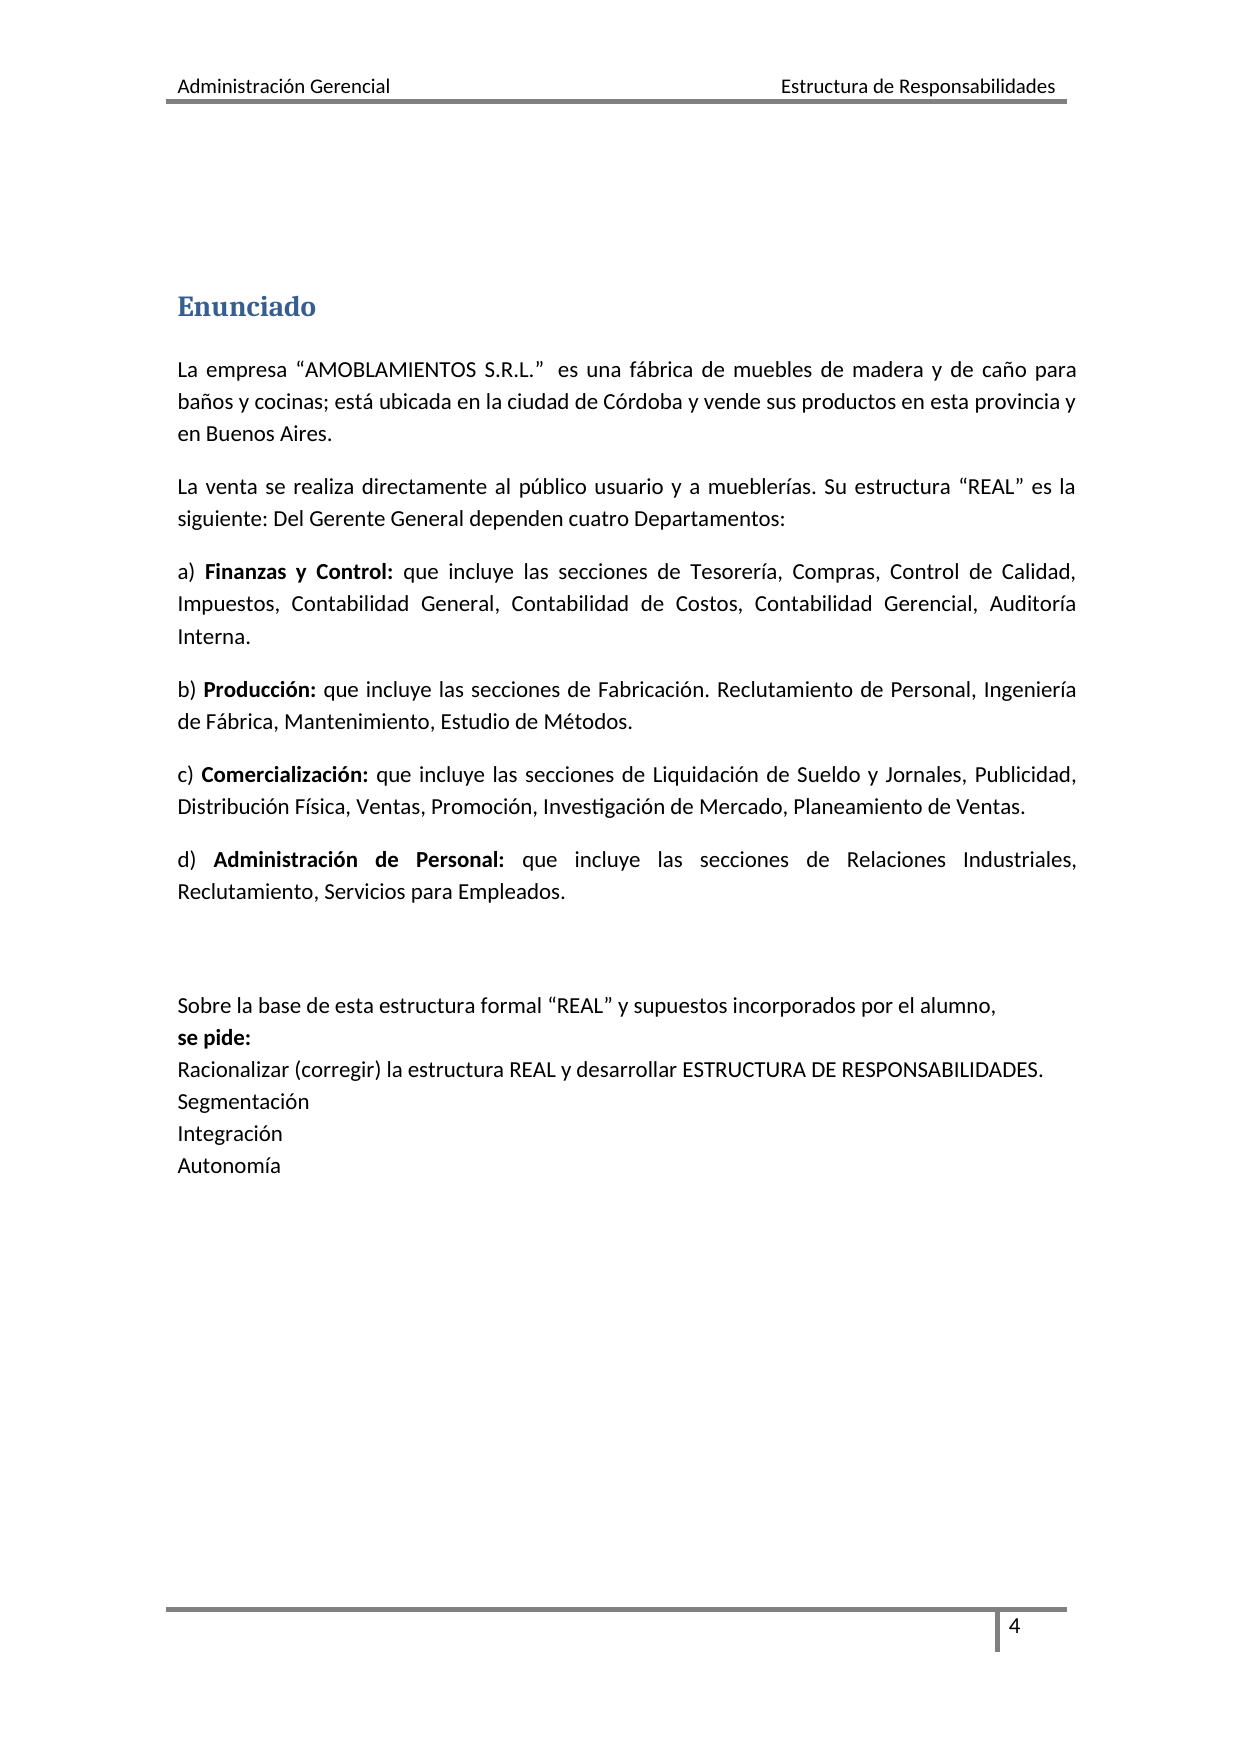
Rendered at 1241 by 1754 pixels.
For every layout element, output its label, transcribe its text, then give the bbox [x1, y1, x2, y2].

text La empresa “AMOBLAMIENTOS S.R.L.” es una fábrica de muebles de madera y de caño para baños y cocinas; está ubicada en la ciudad de Córdoba y vende sus productos en esta provincia y en Buenos Aires. [177, 355, 1078, 447]
text La venta se realiza directamente al público usuario y a mueblerías. Su estructura “REAL” es la siguiente: Del Gerente General dependen cuatro Departamentos: [177, 472, 1078, 532]
text Racionalizar (corregir) la estructura REAL y desarrollar ESTRUCTURA DE RESPONSABILIDADES. [177, 1055, 1078, 1083]
text Sobre la base de esta estructura formal “REAL” y supuestos incorporados por el alumno, [177, 991, 1078, 1019]
text se pide: [177, 1023, 1078, 1051]
text b) Producción: que incluye las secciones de Fabricación. Reclutamiento de Personal, Ingeniería de Fábrica, Mantenimiento, Estudio de Métodos. [177, 675, 1078, 735]
text Autonomía [177, 1152, 1078, 1180]
text Segmentación [177, 1087, 1078, 1115]
text c) Comercialización: que incluye las secciones de Liquidación de Sueldo y Jornales, Publicidad, Distribución Física, Ventas, Promoción, Investigación de Mercado, Planeamiento de Ventas. [177, 760, 1078, 820]
text a) Finanzas y Control: que incluye las secciones de Tesorería, Compras, Control de Calidad, Impuestos, Contabilidad General, Contabilidad de Costos, Contabilidad Gerencial, Auditoría Interna. [177, 557, 1078, 650]
text Integración [177, 1119, 1078, 1147]
text d) Administración de Personal: que incluye las secciones de Relaciones Industriales, Reclutamiento, Servicios para Empleados. [177, 845, 1078, 905]
subtitle Enunciado [177, 290, 1078, 323]
